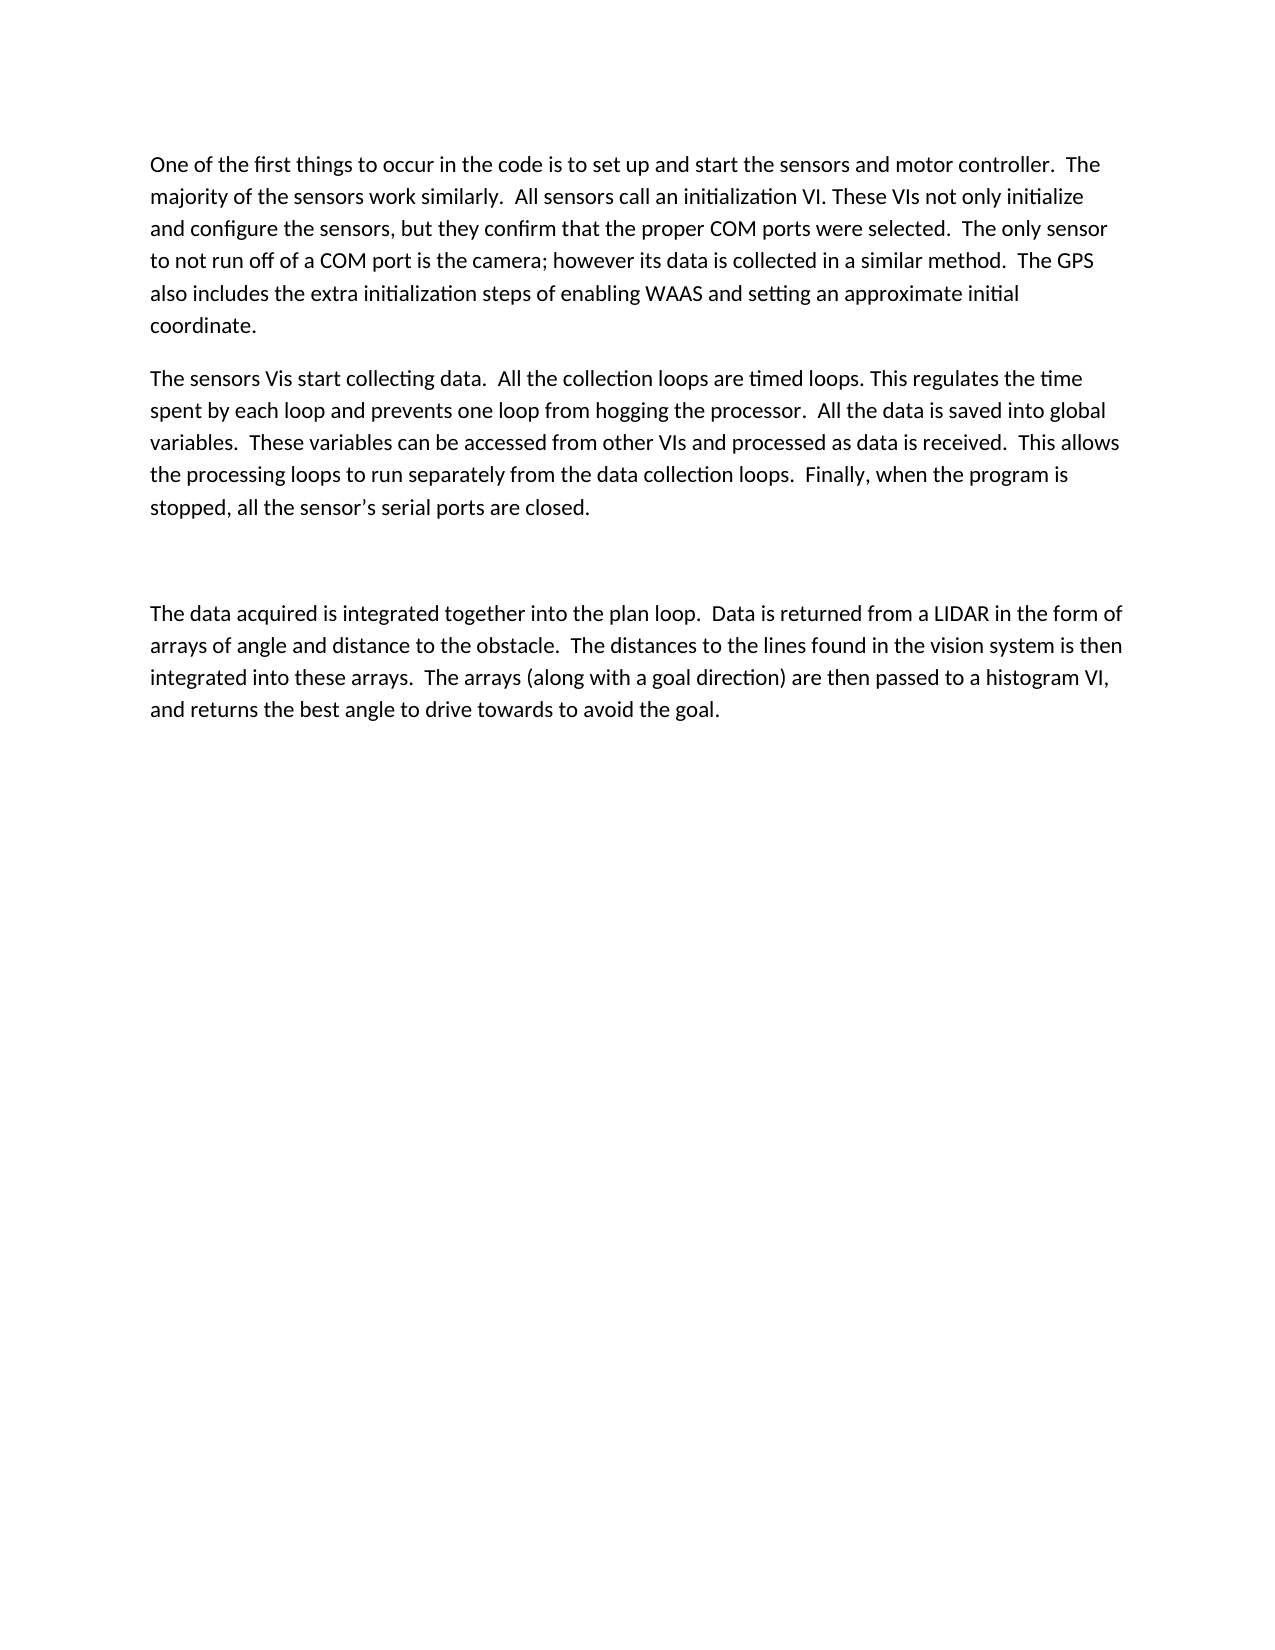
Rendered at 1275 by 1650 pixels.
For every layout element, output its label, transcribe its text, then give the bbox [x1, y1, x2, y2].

text One of the first things to occur in the code is to set up and start the sensors and motor controller. The majority of the sensors work similarly. All sensors call an initialization VI. These VIs not only initialize and configure the sensors, but they confirm that the proper COM ports were selected. The only sensor to not run off of a COM port is the camera; however its data is collected in a similar method. The GPS also includes the extra initialization steps of enabling WAAS and setting an approximate initial coordinate. [150, 150, 1125, 339]
text The sensors Vis start collecting data. All the collection loops are timed loops. This regulates the time spent by each loop and prevents one loop from hogging the processor. All the data is saved into global variables. These variables can be accessed from other VIs and processed as data is received. This allows the processing loops to run separately from the data collection loops. Finally, when the program is stopped, all the sensor’s serial ports are closed. [150, 364, 1125, 521]
text The data acquired is integrated together into the plan loop. Data is returned from a LIDAR in the form of arrays of angle and distance to the obstacle. The distances to the lines found in the vision system is then integrated into these arrays. The arrays (along with a goal direction) are then passed to a histogram VI, and returns the best angle to drive towards to avoid the goal. [150, 599, 1125, 723]
